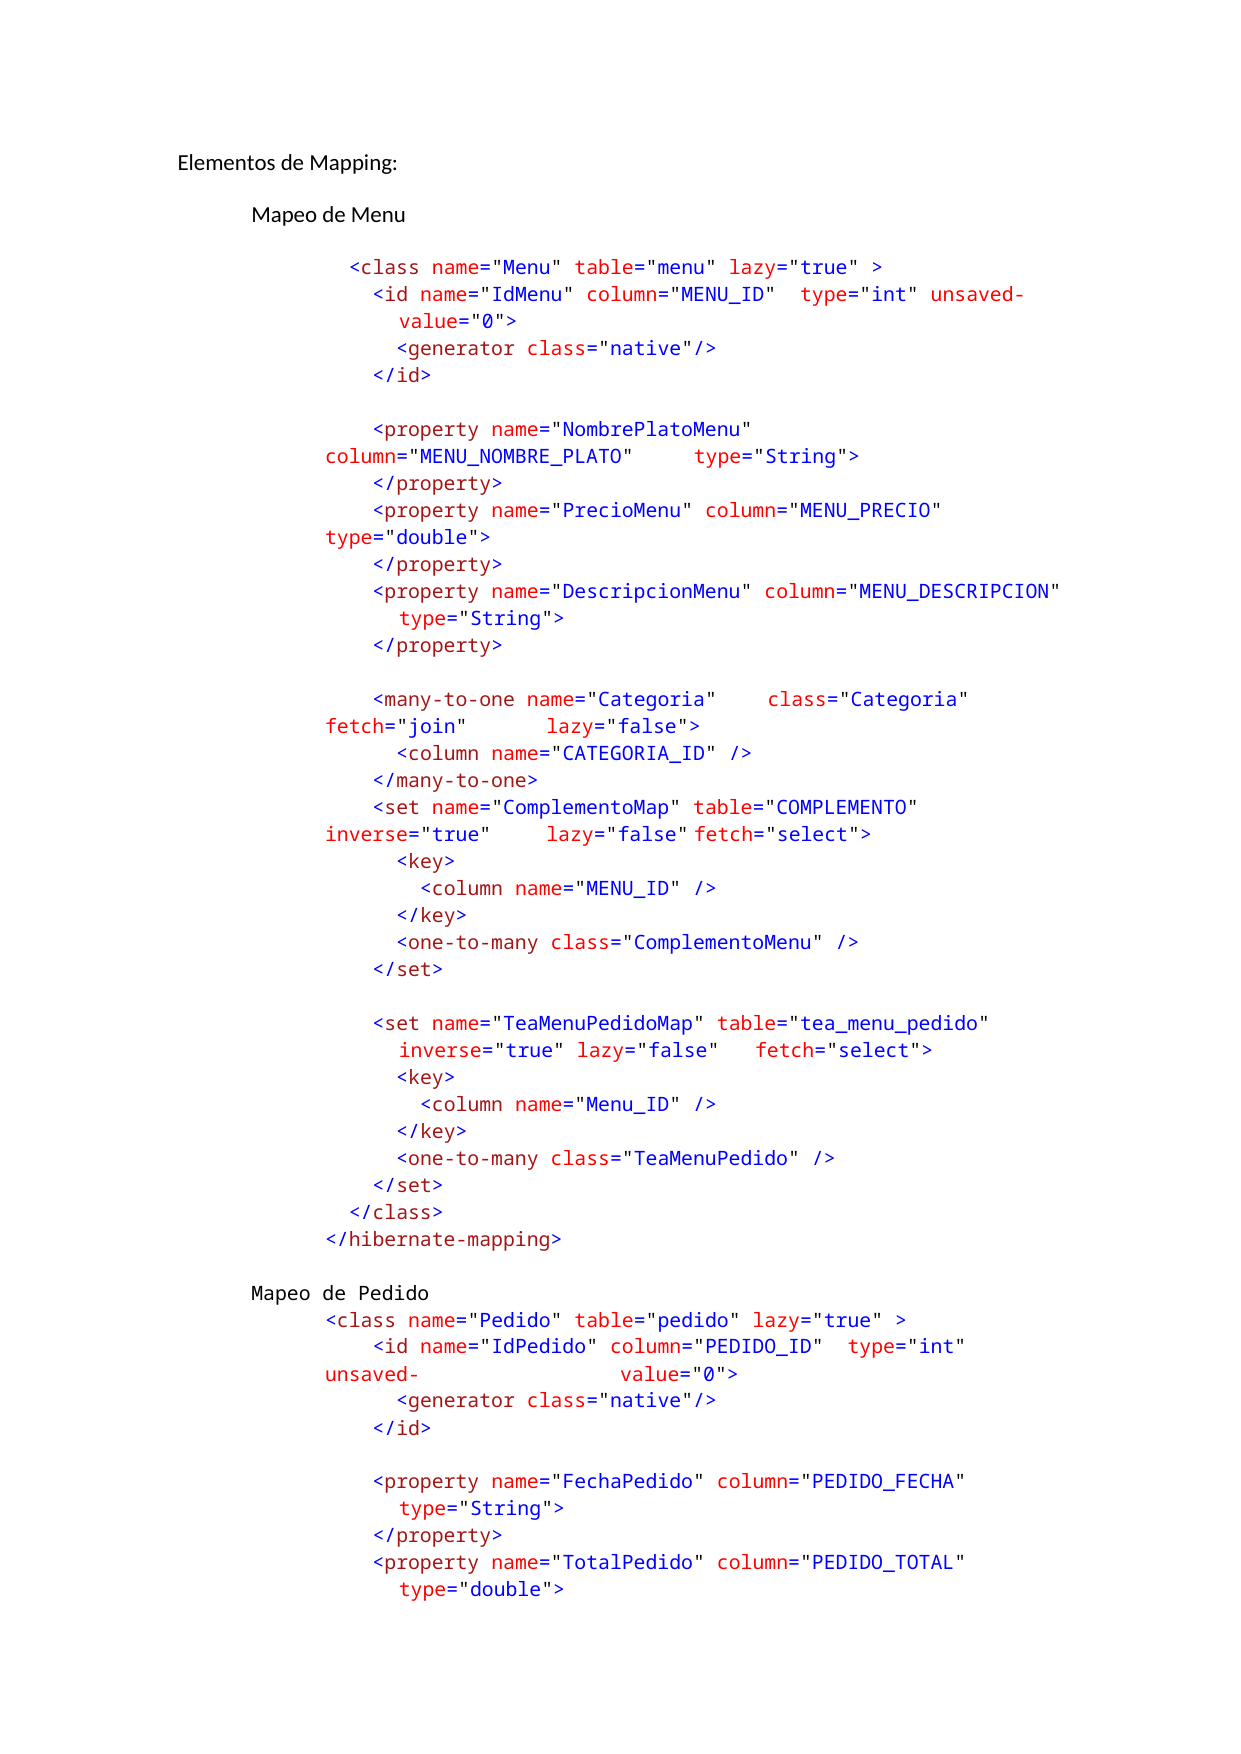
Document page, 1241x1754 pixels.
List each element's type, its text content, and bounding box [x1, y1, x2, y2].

text </class> [325, 1198, 1063, 1225]
text <id name="IdPedido" column="PEDIDO_ID" type="int" unsaved- value="0"> [325, 1333, 1063, 1387]
text <property name="PrecioMenu" column="MENU_PRECIO" type="double"> [325, 496, 1063, 550]
text </property> [325, 631, 1063, 658]
text <key> [325, 1063, 1063, 1090]
text </id> [325, 362, 1063, 388]
text <one-to-many class="TeaMenuPedido" /> [325, 1144, 1063, 1171]
text Mapeo de Pedido [177, 1279, 1063, 1306]
text <set name="ComplementoMap" table="COMPLEMENTO" inverse="true" lazy="false" fetch="select"> [325, 793, 1063, 847]
text <column name="Menu_ID" /> [325, 1090, 1063, 1117]
text <property name="FechaPedido" column="PEDIDO_FECHA" type="String"> [325, 1468, 1063, 1522]
text <property name="TotalPedido" column="PEDIDO_TOTAL" type="double"> [325, 1549, 1063, 1603]
text <class name="Menu" table="menu" lazy="true" > [325, 254, 1063, 281]
text </hibernate-mapping> [325, 1225, 1063, 1252]
text <id name="IdMenu" column="MENU_ID" type="int" unsaved- value="0"> [325, 281, 1063, 334]
text </set> [325, 955, 1063, 982]
text </property> [325, 1522, 1063, 1549]
text <column name="CATEGORIA_ID" /> [325, 739, 1063, 766]
text </id> [325, 1414, 1063, 1441]
text <one-to-many class="ComplementoMenu" /> [325, 928, 1063, 955]
text </many-to-one> [325, 766, 1063, 793]
text <key> [325, 847, 1063, 874]
text <column name="MENU_ID" /> [325, 874, 1063, 901]
text <set name="TeaMenuPedidoMap" table="tea_menu_pedido" inverse="true" lazy="false" fetch="select"> [325, 1009, 1063, 1063]
text Mapeo de Menu [177, 201, 1063, 229]
text </set> [325, 1171, 1063, 1198]
text <class name="Pedido" table="pedido" lazy="true" > [325, 1306, 1063, 1333]
text </key> [325, 1117, 1063, 1144]
text <generator class="native"/> [325, 1387, 1063, 1414]
text <property name="DescripcionMenu" column="MENU_DESCRIPCION" type="String"> [325, 577, 1063, 631]
text <property name="NombrePlatoMenu" column="MENU_NOMBRE_PLATO" type="String"> [325, 416, 1063, 469]
text <generator class="native"/> [325, 334, 1063, 362]
text </key> [325, 901, 1063, 928]
text Elementos de Mapping: [177, 148, 1063, 176]
text </property> [325, 469, 1063, 496]
text <many-to-one name="Categoria" class="Categoria" fetch="join" lazy="false"> [325, 685, 1063, 739]
text </property> [325, 550, 1063, 577]
